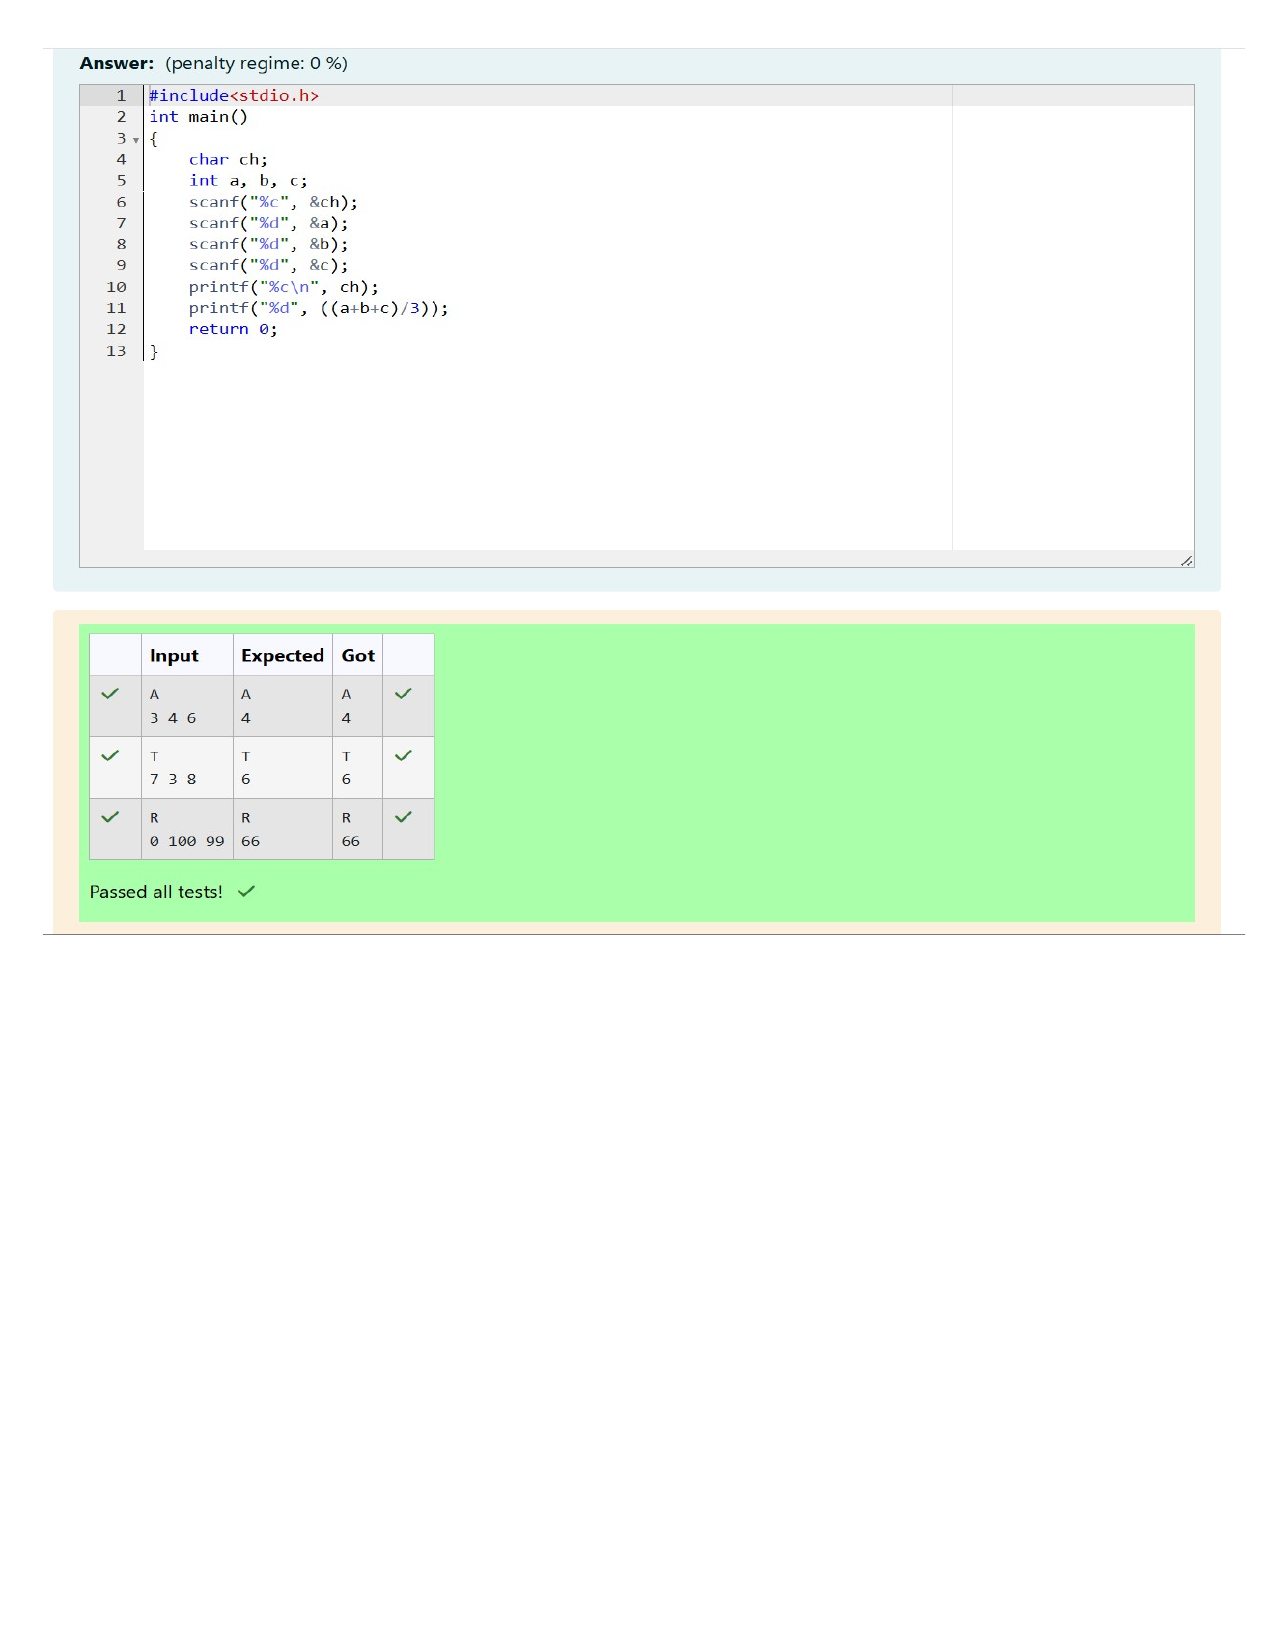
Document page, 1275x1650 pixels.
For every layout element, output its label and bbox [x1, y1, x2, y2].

picture [43, 46, 1246, 935]
